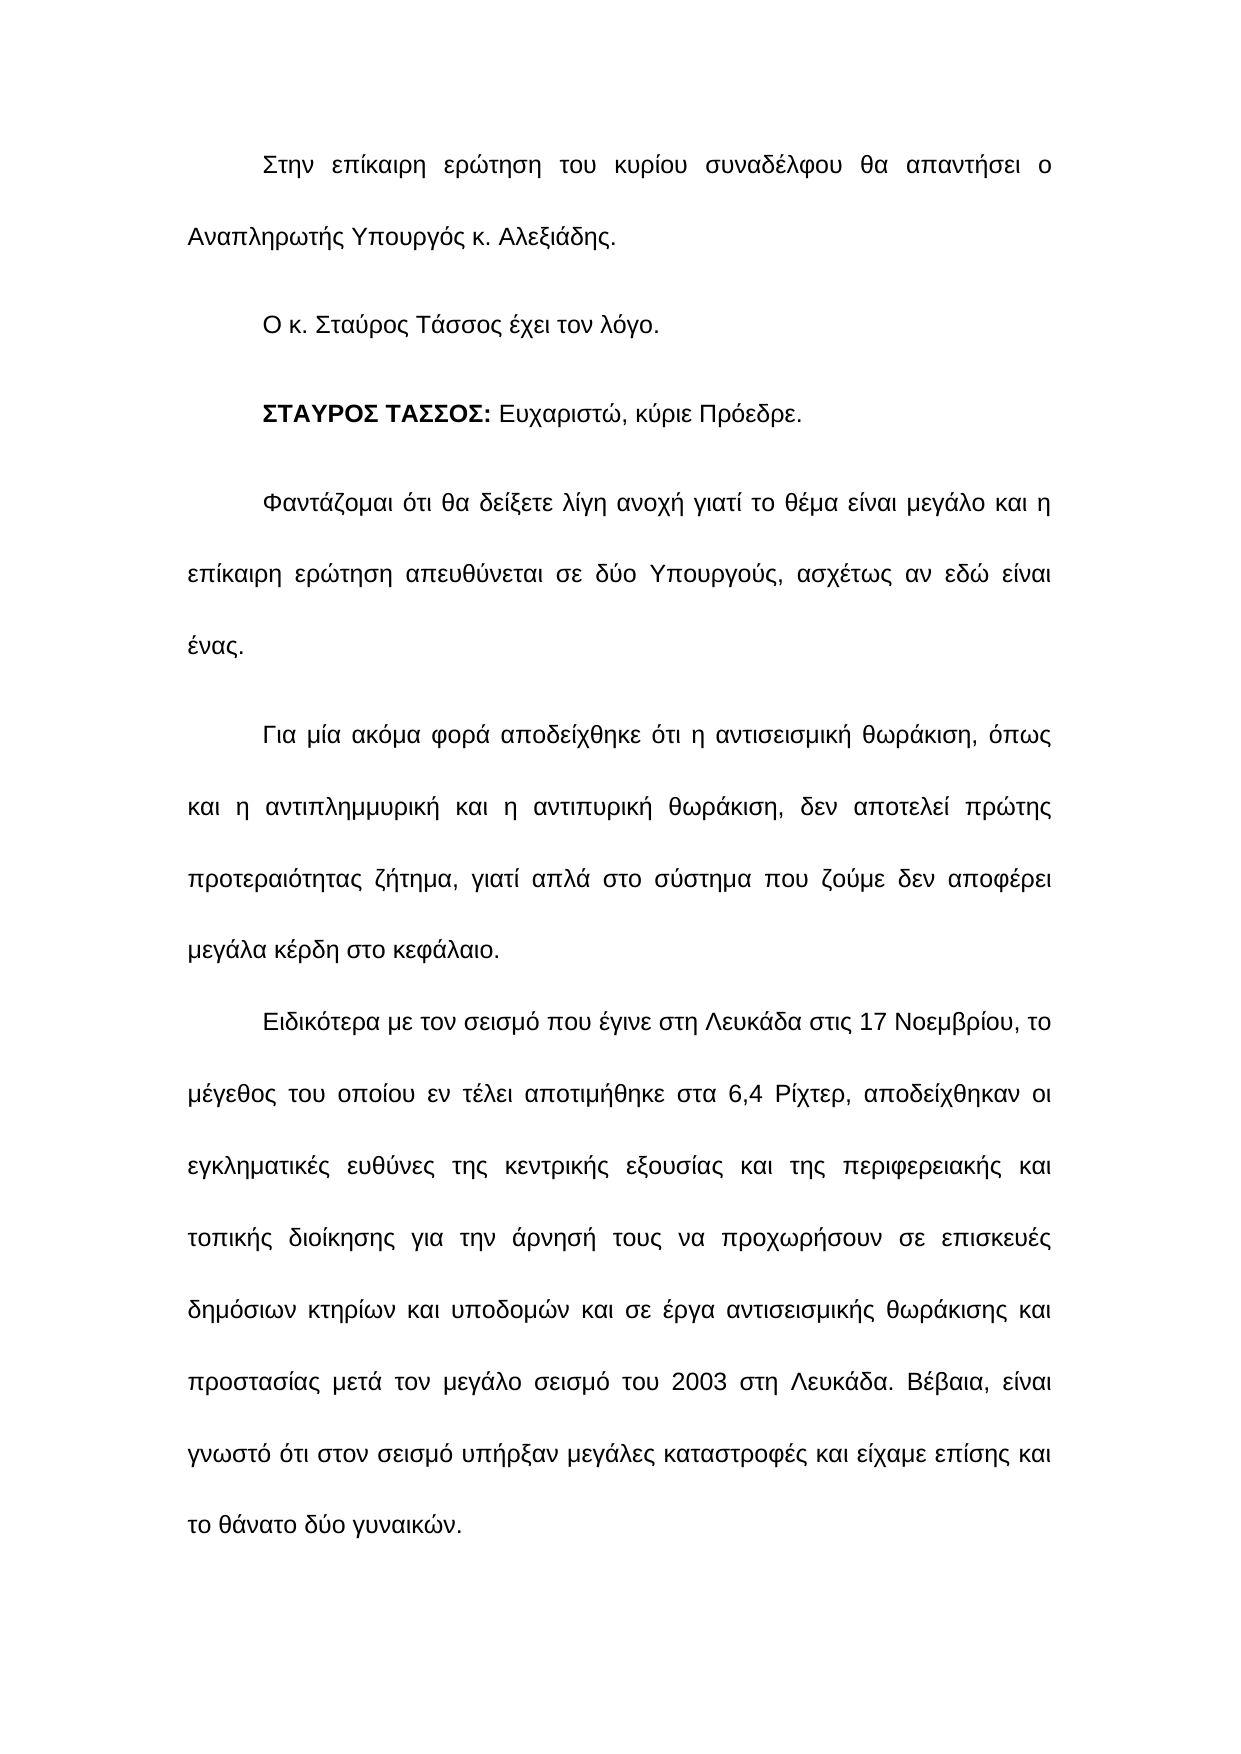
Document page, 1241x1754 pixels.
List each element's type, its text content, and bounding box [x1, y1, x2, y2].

text ΣΤΑΥΡΟΣ ΤΑΣΣΟΣ: Ευχαριστώ, κύριε Πρόεδρε. [187, 399, 1053, 428]
text Ειδικότερα με τον σεισμό που έγινε στη Λευκάδα στις 17 Νοεμβρίου, το μέγεθος του οποίου εν τέλει αποτιμήθηκε στα 6,4 Ρίχτερ, αποδείχθηκαν οι εγκληματικές ευθύνες της κεντρικής εξουσίας και της περιφερειακής και τοπικής διοίκησης για την άρνησή τους να προχωρήσουν σε επισκευές δημόσιων κτηρίων και υποδομών και σε έργα αντισεισμικής θωράκισης και προστασίας μετά τον μεγάλο σεισμό του 2003 στη Λευκάδα. Βέβαια, είναι γνωστό ότι στον σεισμό υπήρξαν μεγάλες καταστροφές και είχαμε επίσης και το θάνατο δύο γυναικών. [187, 1007, 1053, 1539]
text Φαντάζομαι ότι θα δείξετε λίγη ανοχή γιατί το θέμα είναι μεγάλο και η επίκαιρη ερώτηση απευθύνεται σε δύο Υπουργούς, ασχέτως αν εδώ είναι ένας. [187, 487, 1053, 660]
text Ο κ. Σταύρος Τάσσος έχει τον λόγο. [187, 310, 1053, 339]
text Για μία ακόμα φορά αποδείχθηκε ότι η αντισεισμική θωράκιση, όπως και η αντιπλημμυρική και η αντιπυρική θωράκιση, δεν αποτελεί πρώτης προτεραιότητας ζήτημα, γιατί απλά στο σύστημα που ζούμε δεν αποφέρει μεγάλα κέρδη στο κεφάλαιο. [187, 720, 1053, 964]
text Στην επίκαιρη ερώτηση του κυρίου συναδέλφου θα απαντήσει ο Αναπληρωτής Υπουργός κ. Αλεξιάδης. [187, 150, 1053, 251]
